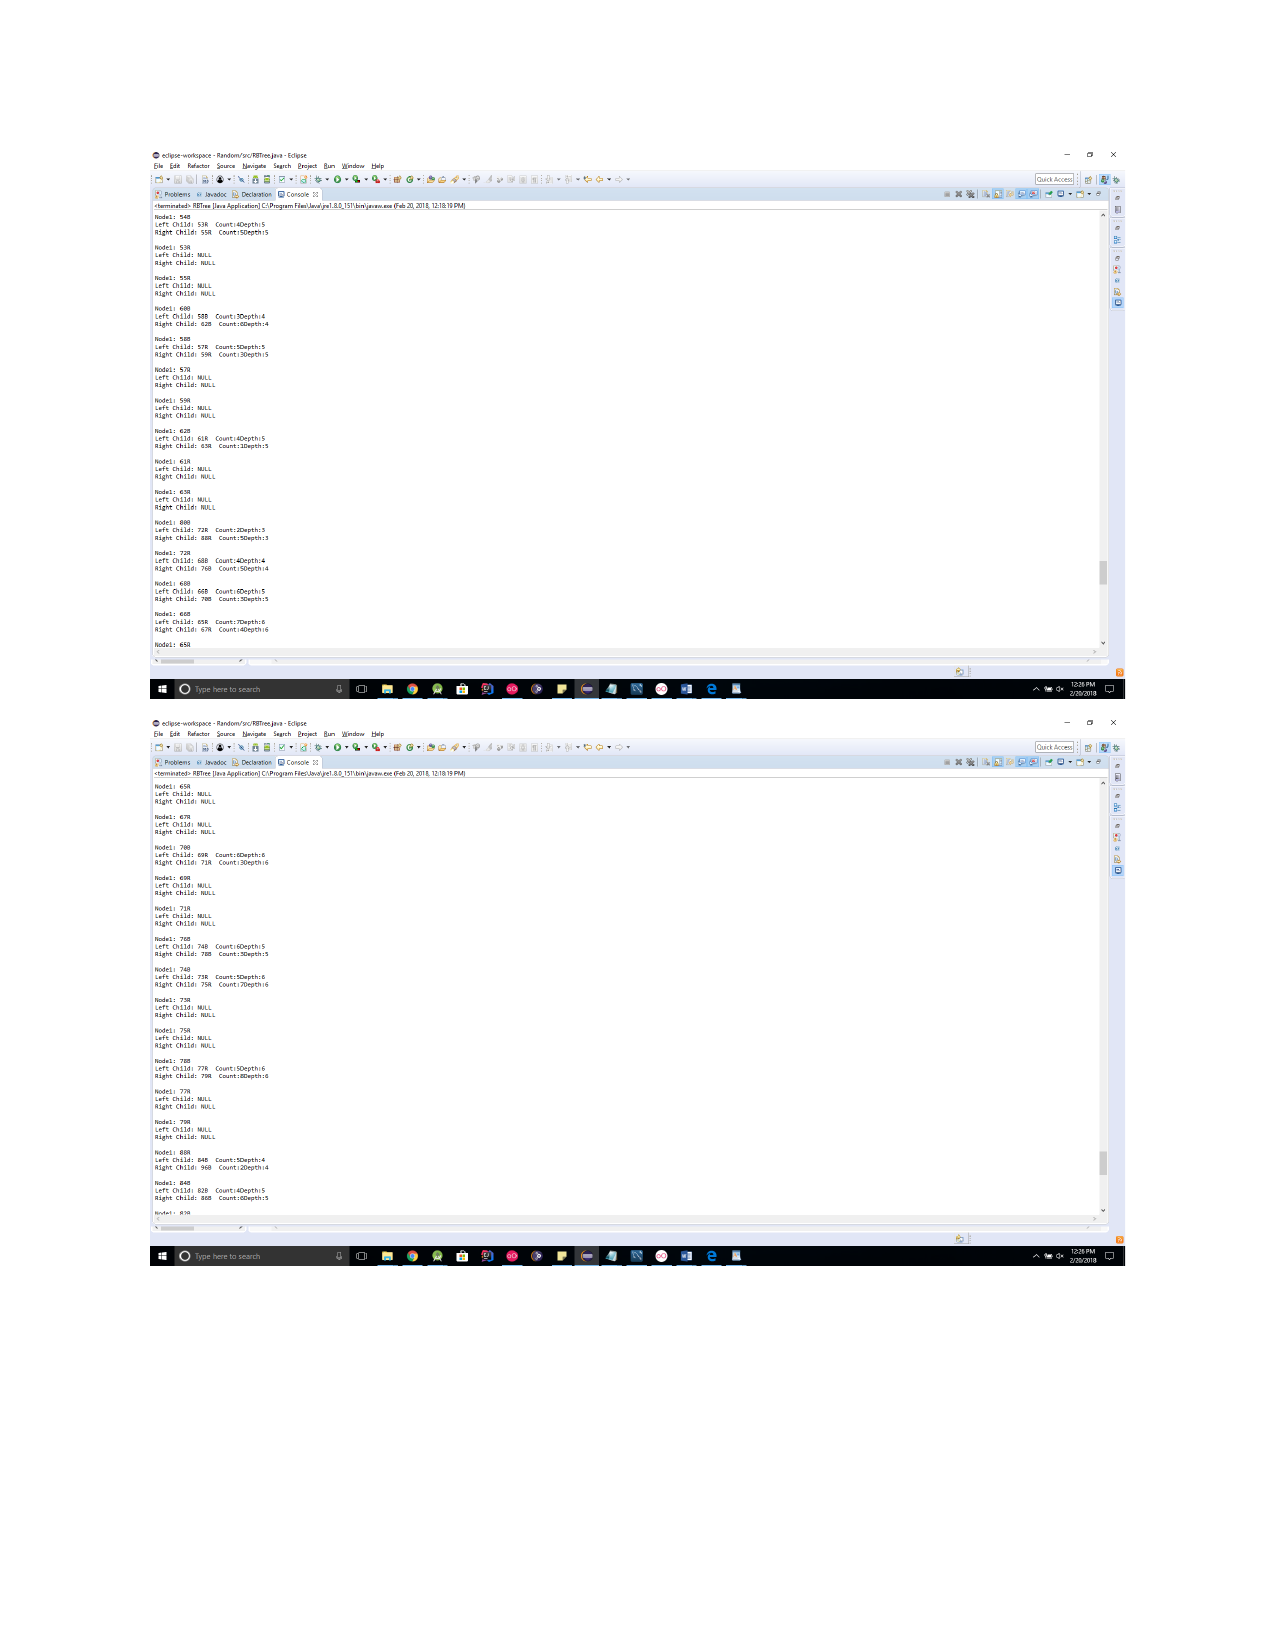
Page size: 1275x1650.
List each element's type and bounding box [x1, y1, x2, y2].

picture [150, 150, 1125, 699]
picture [150, 717, 1125, 1266]
